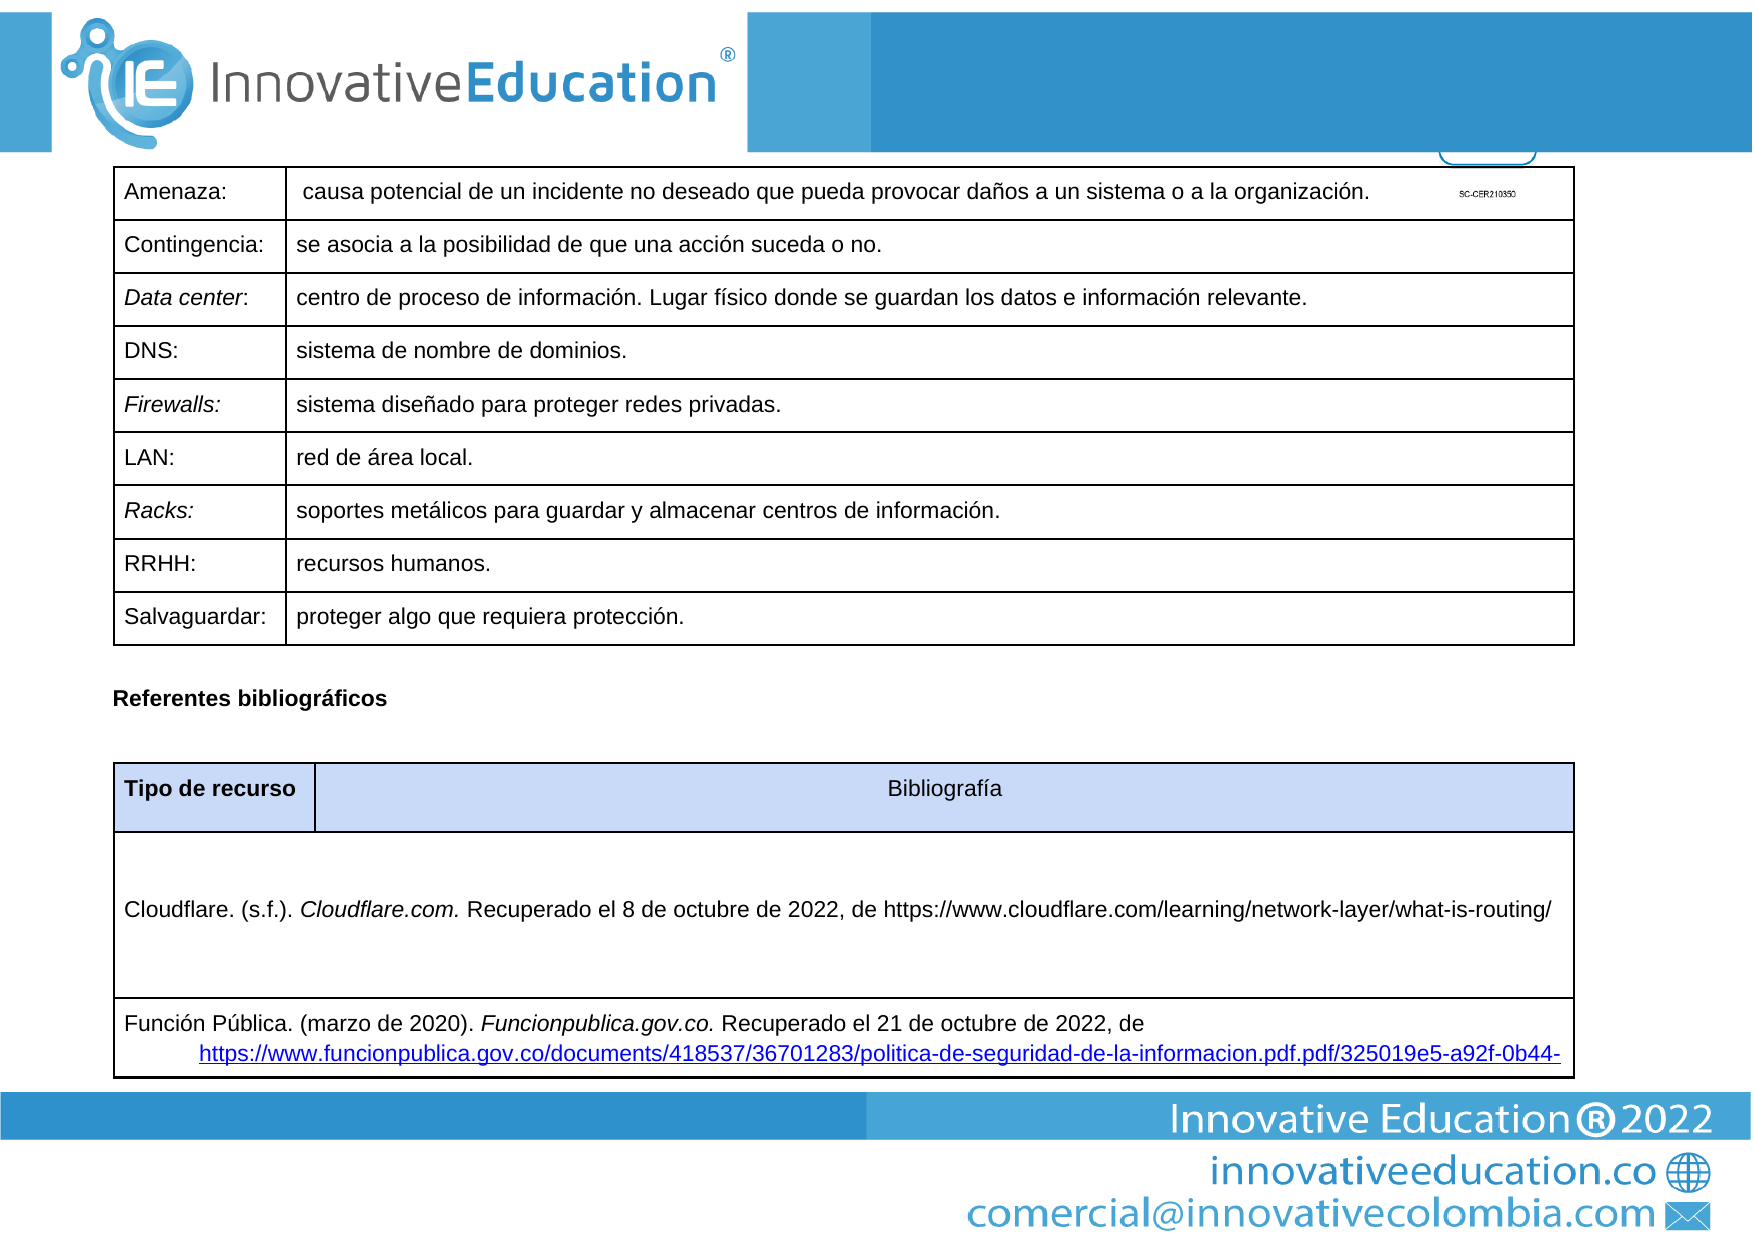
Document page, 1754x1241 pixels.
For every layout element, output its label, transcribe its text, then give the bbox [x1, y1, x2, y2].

picture [0, 1091, 1751, 1237]
table_cell causa potencial de un incidente no deseado que pueda provocar daños a un sistema o a la organización. [287, 168, 1573, 219]
table_cell Racks: [115, 486, 285, 537]
table_cell centro de proceso de información. Lugar físico donde se guardan los datos e información relevante. [287, 274, 1573, 325]
table_cell recursos humanos. [287, 540, 1573, 591]
table_cell Amenaza: [115, 168, 285, 219]
table_header Tipo de recurso [115, 764, 314, 831]
picture [0, 0, 1752, 166]
table_cell Firewalls: [115, 380, 285, 431]
table_cell proteger algo que requiera protección. [287, 593, 1573, 644]
table_cell Salvaguardar: [115, 593, 285, 644]
table_cell Data center: [115, 274, 285, 325]
table_cell DNS: [115, 327, 285, 378]
table_cell LAN: [115, 433, 285, 484]
table_header Bibliografía [316, 764, 1573, 831]
table_cell RRHH: [115, 540, 285, 591]
table_cell sistema de nombre de dominios. [287, 327, 1573, 378]
table_cell sistema diseñado para proteger redes privadas. [287, 380, 1573, 431]
table_cell Contingencia: [115, 221, 285, 272]
table_cell se asocia a la posibilidad de que una acción suceda o no. [287, 221, 1573, 272]
text Referentes bibliográficos [112, 684, 1641, 711]
table_cell soportes metálicos para guardar y almacenar centros de información. [287, 486, 1573, 537]
table_cell Cloudflare. (s.f.). Cloudflare.com. Recuperado el 8 de octubre de 2022, de https://www.cloudflare.com/learning/network-layer/what-is-routing/ [115, 833, 1573, 997]
table_cell red de área local. [287, 433, 1573, 484]
